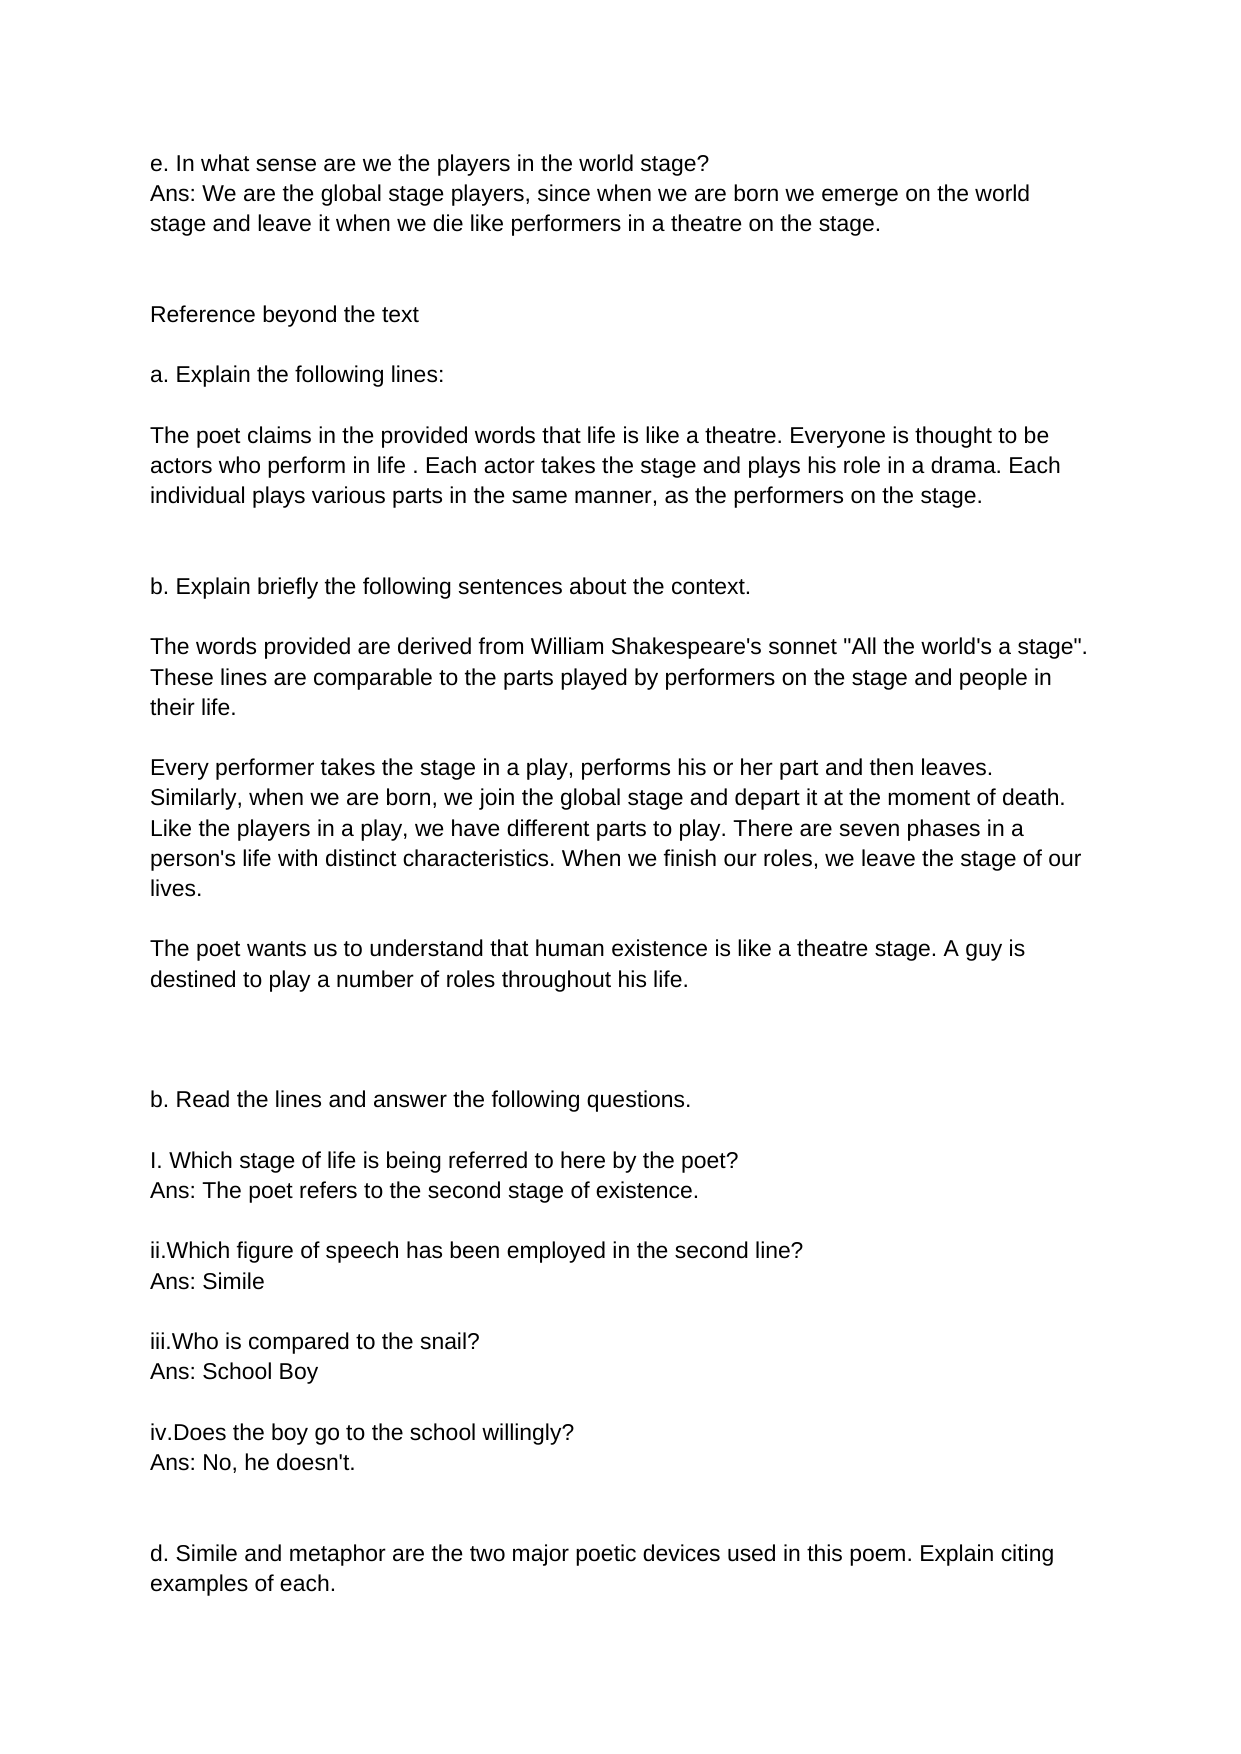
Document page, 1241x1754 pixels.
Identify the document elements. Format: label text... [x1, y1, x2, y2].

text d. Simile and metaphor are the two major poetic devices used in this poem. Explain citing examples of each. [150, 1539, 1090, 1596]
text b. Explain briefly the following sentences about the context. [150, 573, 1090, 599]
text ii.Which figure of speech has been employed in the second line? [150, 1237, 1090, 1264]
text Reference beyond the text [150, 301, 1090, 327]
text Ans: We are the global stage players, since when we are born we emerge on the world stage and leave it when we die like performers in a theatre on the stage. [150, 180, 1090, 237]
text I. Which stage of life is being referred to here by the poet? [150, 1147, 1090, 1173]
text e. In what sense are we the players in the world stage? [150, 150, 1090, 176]
text The words provided are derived from William Shakespeare's sonnet "All the world's a stage". These lines are comparable to the parts played by performers on the stage and people in their life. [150, 633, 1090, 720]
text Ans: Simile [150, 1268, 1090, 1294]
text The poet claims in the provided words that life is like a theatre. Everyone is thought to be actors who perform in life . Each actor takes the stage and plays his role in a drama. Each individual plays various parts in the same manner, as the performers on the stage. [150, 422, 1090, 509]
text The poet wants us to understand that human existence is like a theatre stage. A guy is destined to play a number of roles throughout his life. [150, 935, 1090, 992]
text Ans: The poet refers to the second stage of existence. [150, 1177, 1090, 1203]
text a. Explain the following lines: [150, 361, 1090, 388]
text Ans: No, he doesn't. [150, 1449, 1090, 1475]
text iv.Does the boy go to the school willingly? [150, 1419, 1090, 1445]
text iii.Who is compared to the snail? [150, 1328, 1090, 1354]
text Ans: School Boy [150, 1358, 1090, 1385]
text Every performer takes the stage in a play, performs his or her part and then leaves. Similarly, when we are born, we join the global stage and depart it at the moment of death. Like the players in a play, we have different parts to play. There are seven phases in a person's life with distinct characteristics. When we finish our roles, we leave the stage of our lives. [150, 754, 1090, 901]
text b. Read the lines and answer the following questions. [150, 1086, 1090, 1113]
